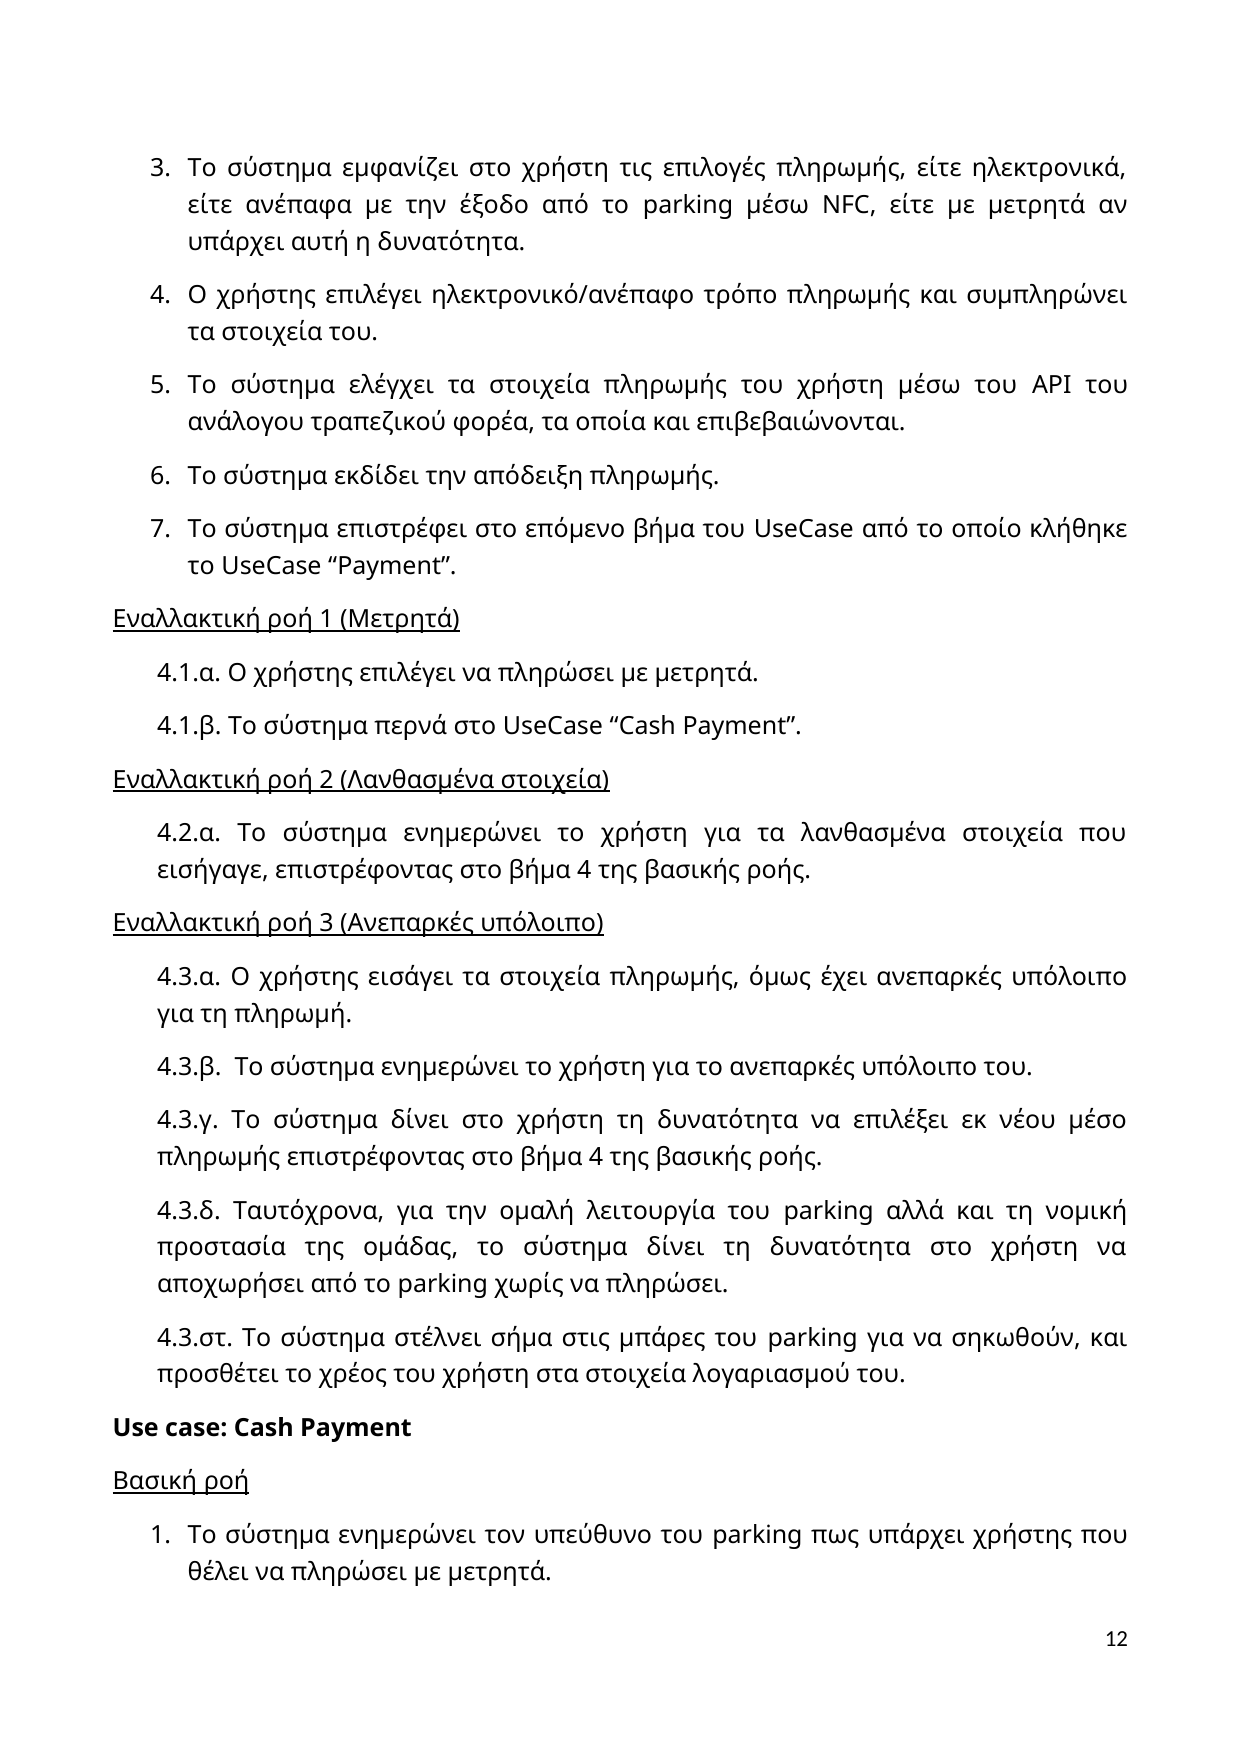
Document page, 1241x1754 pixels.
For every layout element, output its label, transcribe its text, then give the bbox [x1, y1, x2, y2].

text 4.3.δ. Ταυτόχρονα, για την ομαλή λειτουργία του parking αλλά και τη νομική προστασία της ομάδας, το σύστημα δίνει τη δυνατότητα στο χρήστη να αποχωρήσει από το parking χωρίς να πληρώσει. [157, 1192, 1128, 1300]
list Το σύστημα ενημερώνει τον υπεύθυνο του parking πως υπάρχει χρήστης που θέλει να πληρώσει με μετρητά. [150, 1516, 1128, 1587]
text Use case: Cash Payment [112, 1409, 1128, 1443]
text Εναλλακτική ροή 2 (Λανθασμένα στοιχεία) [112, 761, 1128, 795]
text 4.2.α. Το σύστημα ενημερώνει το χρήστη για τα λανθασμένα στοιχεία που εισήγαγε, επιστρέφοντας στο βήμα 4 της βασικής ροής. [157, 815, 1128, 886]
text 4.1.β. Το σύστημα περνά στο UseCase “Cash Payment”. [157, 708, 1128, 742]
text 4.3.β. Το σύστημα ενημερώνει το χρήστη για το ανεπαρκές υπόλοιπο του. [157, 1049, 1128, 1083]
list Το σύστημα εκδίδει την απόδειξη πληρωμής. [150, 457, 1128, 491]
text 4.1.α. Ο χρήστης επιλέγει να πληρώσει με μετρητά. [157, 654, 1128, 688]
list Ο χρήστης επιλέγει ηλεκτρονικό/ανέπαφο τρόπο πληρωμής και συμπληρώνει τα στοιχεία του. [150, 277, 1128, 348]
text 4.3.α. Ο χρήστης εισάγει τα στοιχεία πληρωμής, όμως έχει ανεπαρκές υπόλοιπο για τη πληρωμή. [157, 958, 1128, 1029]
text 4.3.στ. Το σύστημα στέλνει σήμα στις μπάρες του parking για να σηκωθούν, και προσθέτει το χρέος του χρήστη στα στοιχεία λογαριασμού του. [157, 1319, 1128, 1390]
text 4.3.γ. Το σύστημα δίνει στο χρήστη τη δυνατότητα να επιλέξει εκ νέου μέσο πληρωμής επιστρέφοντας στο βήμα 4 της βασικής ροής. [157, 1102, 1128, 1173]
text Εναλλακτική ροή 3 (Ανεπαρκές υπόλοιπο) [112, 905, 1128, 939]
list Το σύστημα επιστρέφει στο επόμενο βήμα του UseCase από το οποίο κλήθηκε το UseCase “Payment”. [150, 511, 1128, 582]
text Εναλλακτική ροή 1 (Μετρητά) [112, 601, 1128, 635]
list Το σύστημα ελέγχει τα στοιχεία πληρωμής του χρήστη μέσω του API του ανάλογου τραπεζικού φορέα, τα οποία και επιβεβαιώνονται. [150, 367, 1128, 438]
list Το σύστημα εμφανίζει στο χρήστη τις επιλογές πληρωμής, είτε ηλεκτρονικά, είτε ανέπαφα με την έξοδο από το parking μέσω NFC, είτε με μετρητά αν υπάρχει αυτή η δυνατότητα. [150, 150, 1128, 258]
text Βασική ροή [112, 1463, 1128, 1497]
